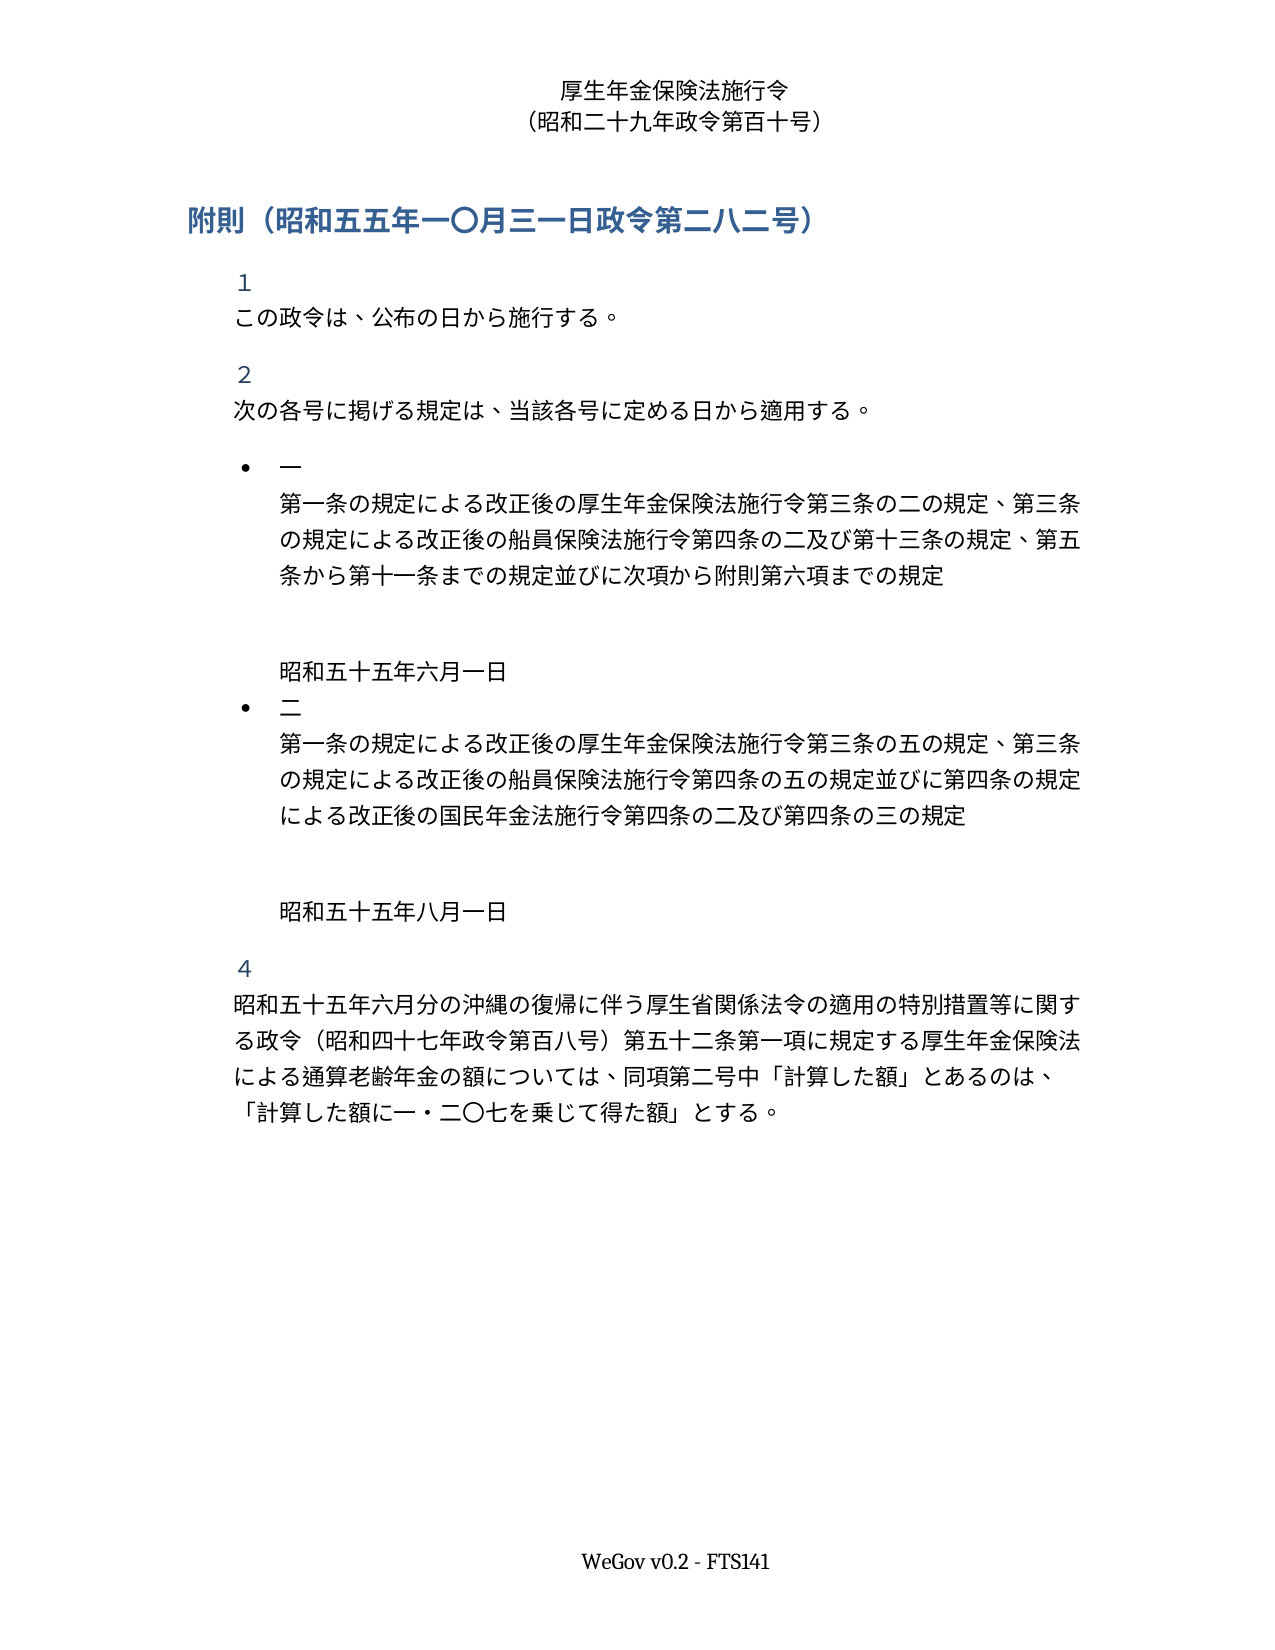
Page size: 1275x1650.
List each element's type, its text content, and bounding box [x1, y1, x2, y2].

subtitle ４ [233, 953, 1087, 984]
text 昭和五十五年六月分の沖縄の復帰に伴う厚生省関係法令の適用の特別措置等に関する政令（昭和四十七年政令第百八号）第五十二条第一項に規定する厚生年金保険法による通算老齢年金の額については、同項第二号中「計算した額」とあるのは、「計算した額に一・二〇七を乗じて得た額」とする。 [233, 989, 1087, 1128]
text この政令は、公布の日から施行する。 [233, 302, 1087, 334]
subtitle １ [233, 266, 1087, 298]
list 二 第一条の規定による改正後の厚生年金保険法施行令第三条の五の規定、第三条の規定による改正後の船員保険法施行令第四条の五の規定並びに第四条の規定による改正後の国民年金法施行令第四条の二及び第四条の三の規定 昭和五十五年八月一日 [242, 692, 1087, 927]
subtitle ２ [233, 359, 1087, 390]
subtitle 附則（昭和五五年一〇月三一日政令第二八二号） [187, 200, 1087, 240]
list 一 第一条の規定による改正後の厚生年金保険法施行令第三条の二の規定、第三条の規定による改正後の船員保険法施行令第四条の二及び第十三条の規定、第五条から第十一条までの規定並びに次項から附則第六項までの規定 昭和五十五年六月一日 [242, 452, 1087, 687]
text 次の各号に掲げる規定は、当該各号に定める日から適用する。 [233, 395, 1087, 426]
